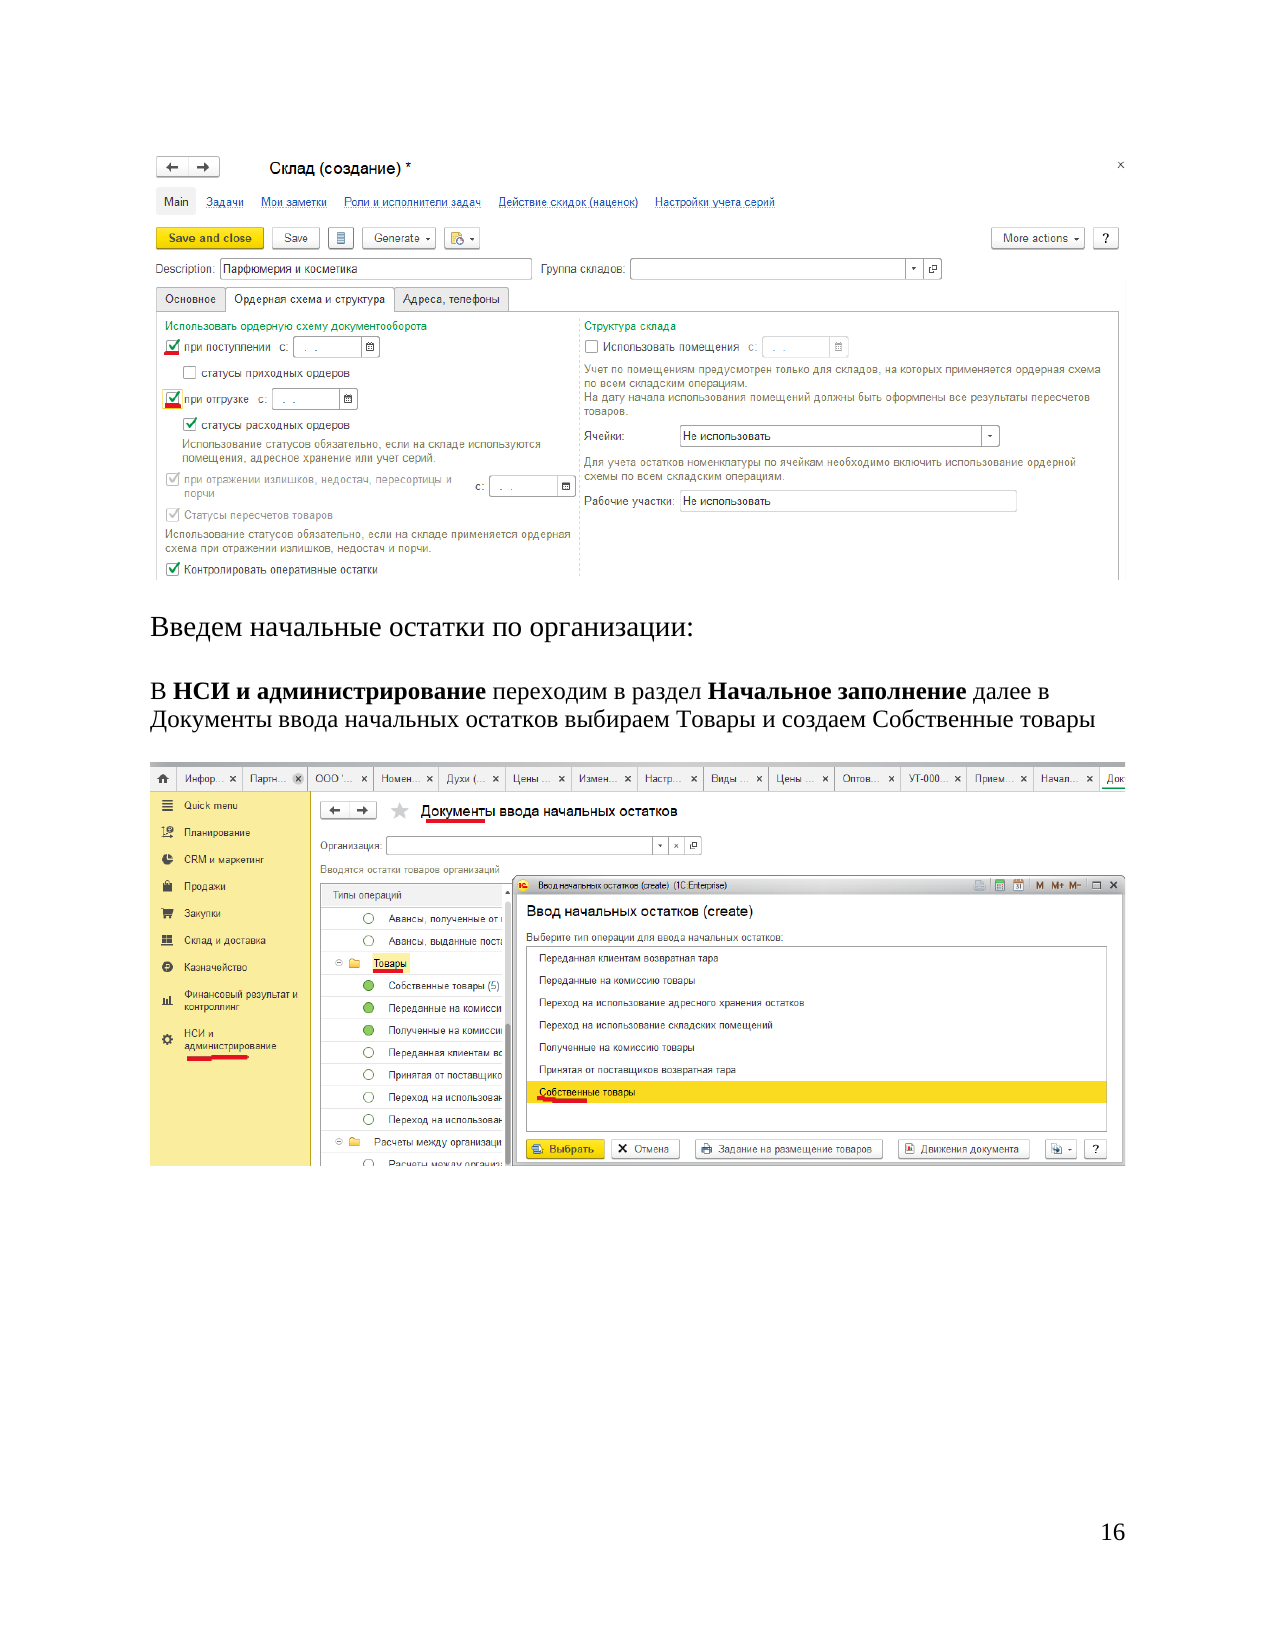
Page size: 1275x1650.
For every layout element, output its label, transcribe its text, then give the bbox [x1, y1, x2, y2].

text Введем начальные остатки по организации: [150, 609, 1125, 642]
text В НСИ и администрирование переходим в раздел Начальное заполнение далее в Документы ввода начальных остатков выбираем Товары и создаем Собственные товары [150, 676, 1125, 733]
picture [150, 150, 1125, 580]
picture [150, 762, 1125, 1166]
